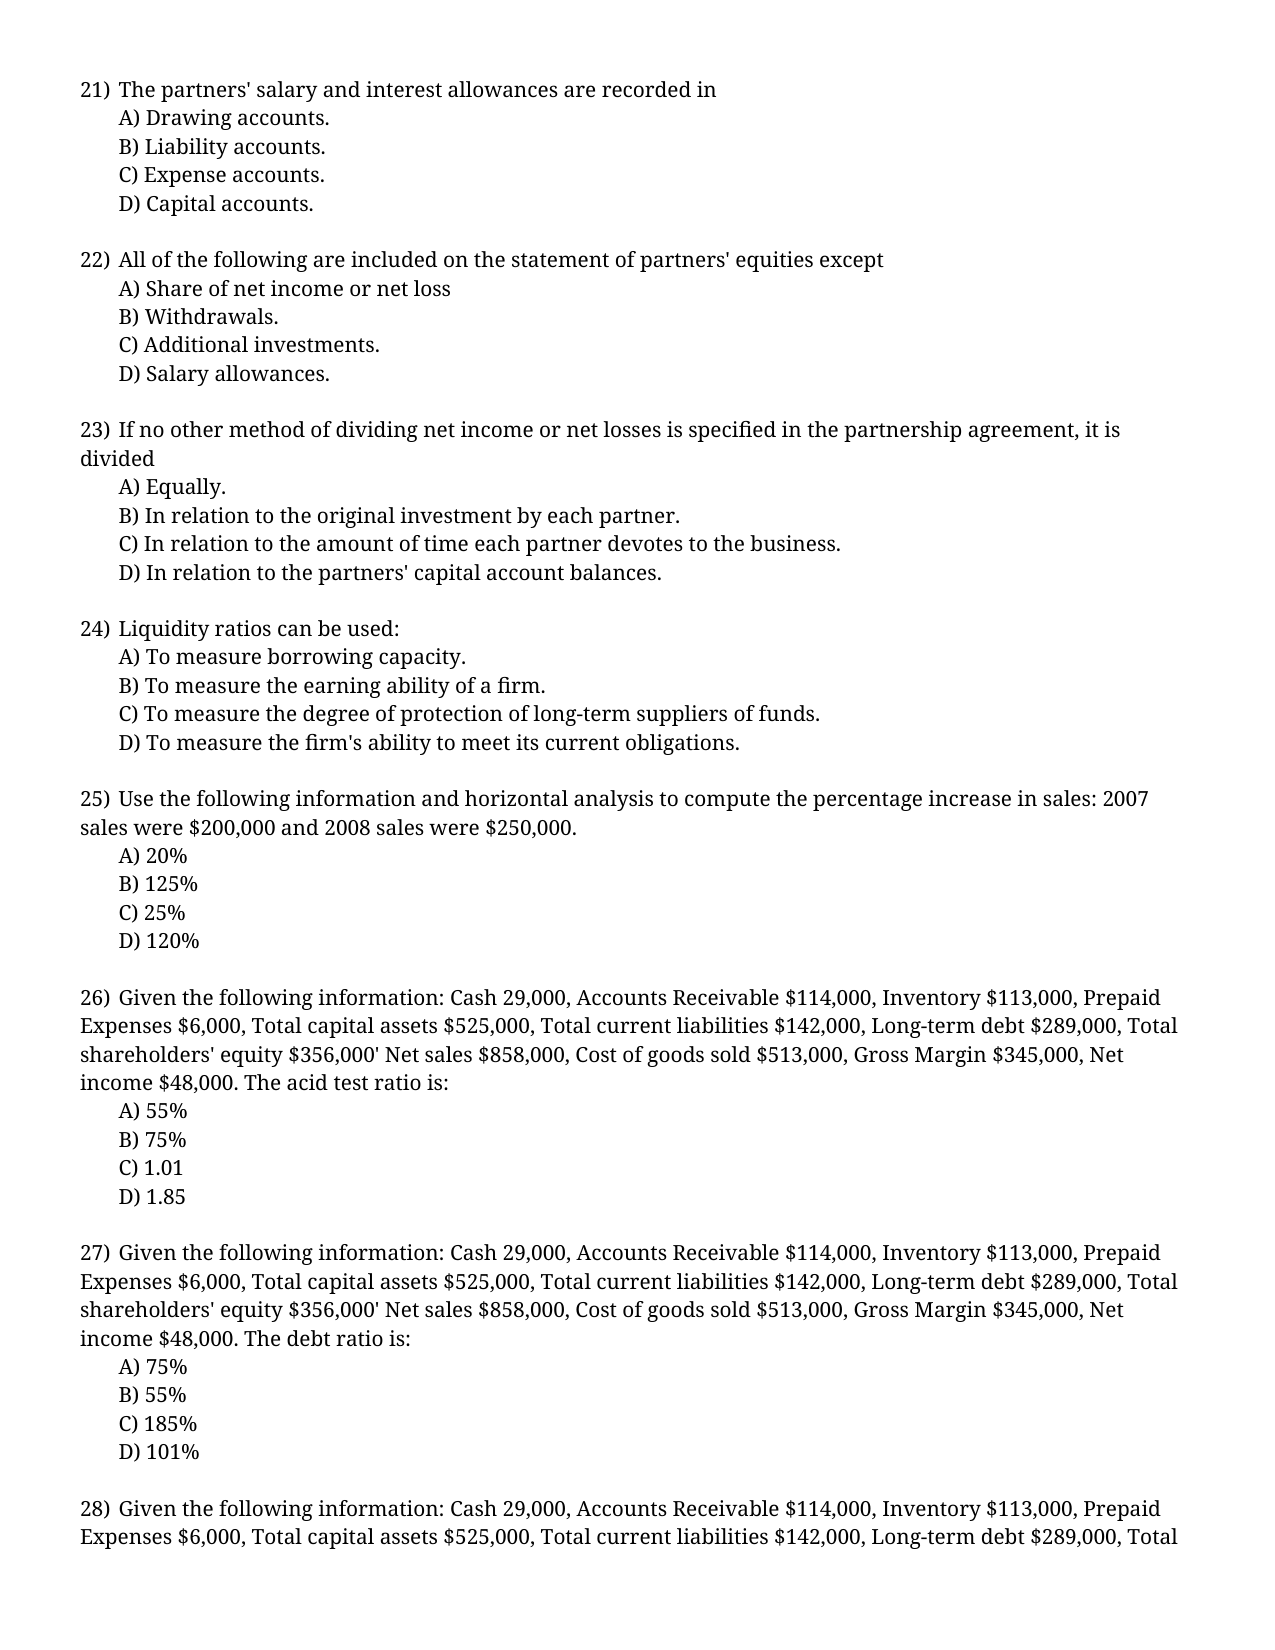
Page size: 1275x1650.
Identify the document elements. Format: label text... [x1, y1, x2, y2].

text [80, 1494, 1200, 1551]
text 26) Given the following information: Cash 29,000, Accounts Receivable $114,000, Inventory $113,000, Prepaid Expenses $6,000, Total capital assets $525,000, Total current liabilities $142,000, Long-term debt $289,000, Total shareholders' equity $356,000' Net sales $858,000, Cost of goods sold $513,000, Gross Margin $345,000, Net income $48,000. The acid test ratio is: [80, 983, 1200, 1097]
text C) Expense accounts. [80, 160, 1200, 189]
text D) Capital accounts. [80, 189, 1200, 217]
text D) Salary allowances. [80, 359, 1200, 387]
text A) Share of net income or net loss [80, 274, 1200, 302]
text D) To measure the firm's ability to meet its current obligations. [80, 728, 1200, 756]
text B) To measure the earning ability of a firm. [80, 671, 1200, 699]
text C) 25% [80, 898, 1200, 926]
text C) In relation to the amount of time each partner devotes to the business. [80, 529, 1200, 558]
text B) In relation to the original investment by each partner. [80, 501, 1200, 529]
text D) 1.85 [80, 1182, 1200, 1210]
text 27) Given the following information: Cash 29,000, Accounts Receivable $114,000, Inventory $113,000, Prepaid Expenses $6,000, Total capital assets $525,000, Total current liabilities $142,000, Long-term debt $289,000, Total shareholders' equity $356,000' Net sales $858,000, Cost of goods sold $513,000, Gross Margin $345,000, Net income $48,000. The debt ratio is: [80, 1238, 1200, 1352]
text C) 1.01 [80, 1153, 1200, 1182]
text A) Equally. [80, 472, 1200, 501]
text A) 55% [80, 1097, 1200, 1125]
text D) In relation to the partners' capital account balances. [80, 558, 1200, 586]
text 23) If no other method of dividing net income or net losses is specified in the partnership agreement, it is divided [80, 415, 1200, 472]
text A) Drawing accounts. [80, 103, 1200, 132]
text B) Withdrawals. [80, 302, 1200, 331]
text B) Liability accounts. [80, 132, 1200, 160]
text D) 120% [80, 926, 1200, 955]
text C) To measure the degree of protection of long-term suppliers of funds. [80, 699, 1200, 728]
text A) 20% [80, 841, 1200, 869]
text B) 55% [80, 1381, 1200, 1409]
text A) 75% [80, 1352, 1200, 1381]
text C) Additional investments. [80, 331, 1200, 359]
text B) 75% [80, 1125, 1200, 1153]
text A) To measure borrowing capacity. [80, 642, 1200, 671]
text C) 185% [80, 1409, 1200, 1437]
text B) 125% [80, 869, 1200, 898]
text D) 101% [80, 1437, 1200, 1466]
text 22) All of the following are included on the statement of partners' equities except [80, 245, 1200, 274]
text 24) Liquidity ratios can be used: [80, 614, 1200, 642]
text 25) Use the following information and horizontal analysis to compute the percentage increase in sales: 2007 sales were $200,000 and 2008 sales were $250,000. [80, 784, 1200, 841]
text 21) The partners' salary and interest allowances are recorded in [80, 75, 1200, 103]
